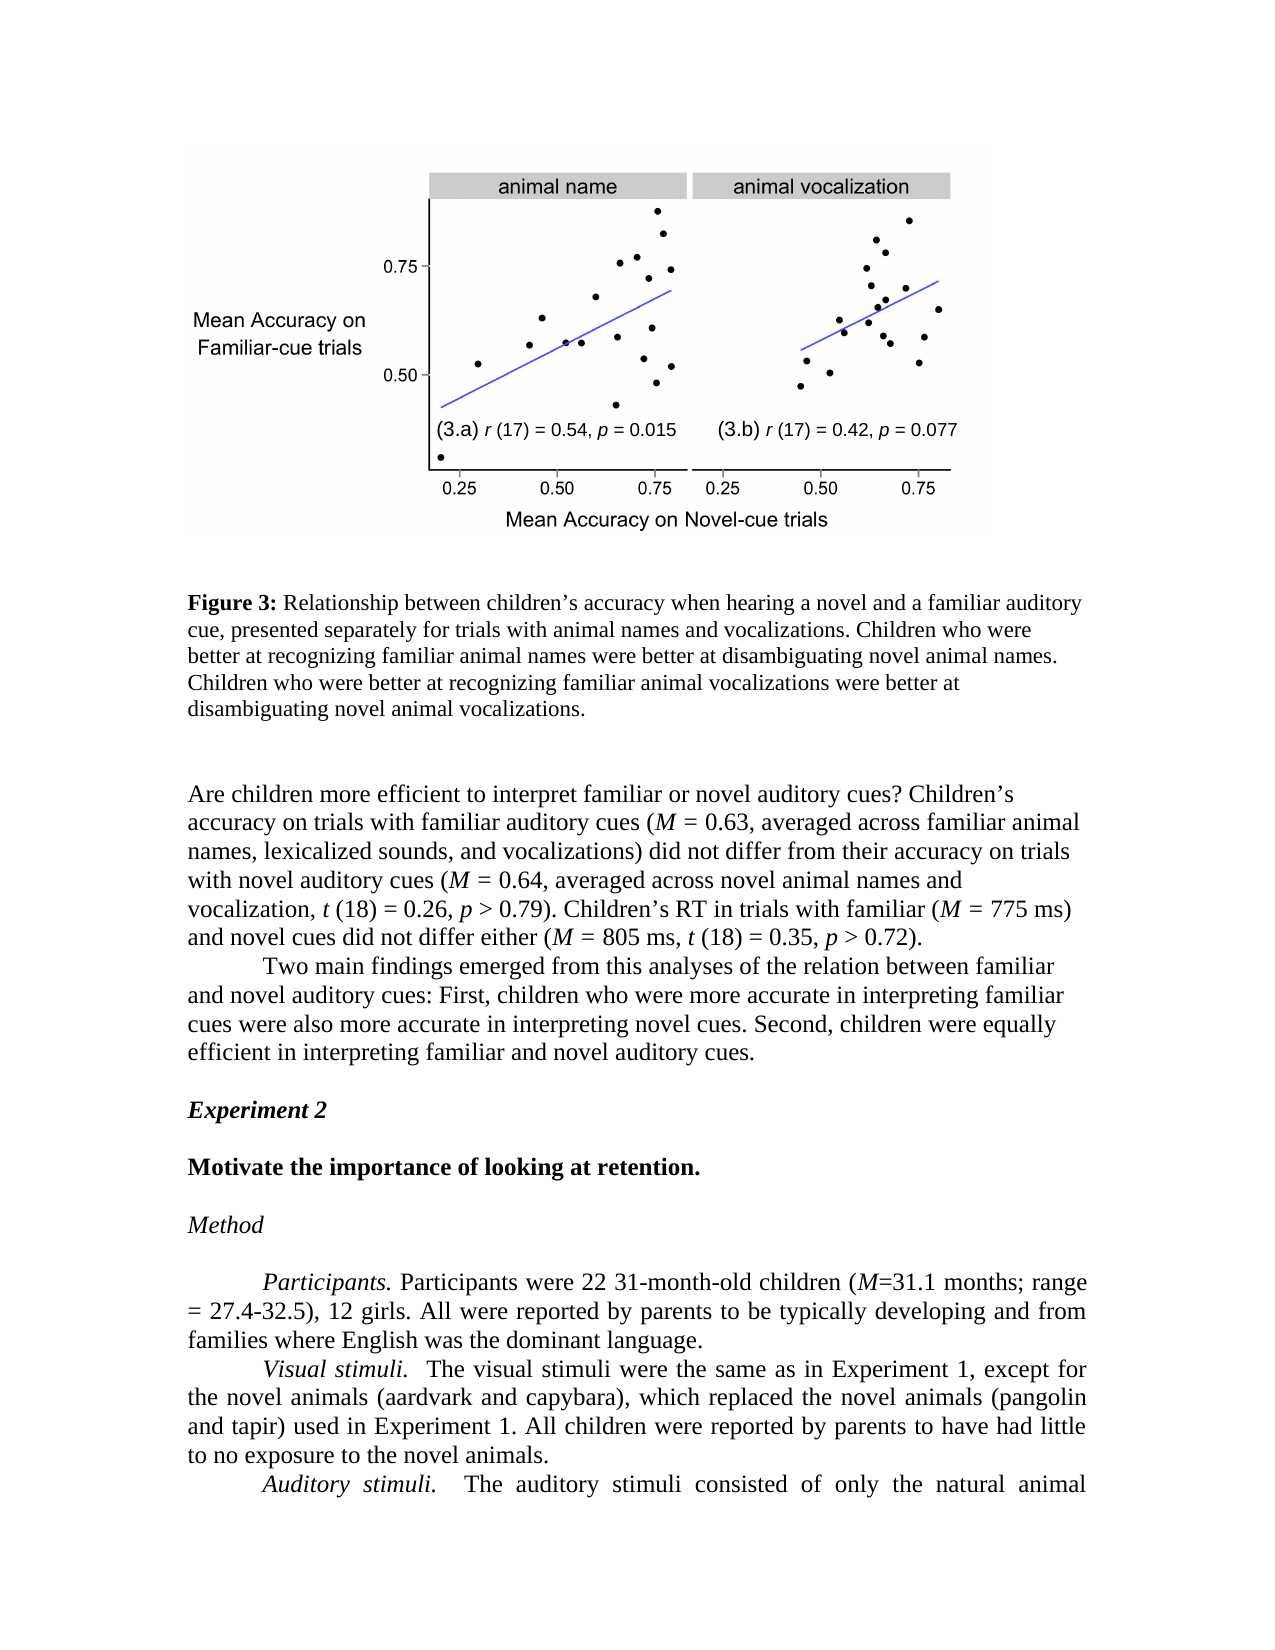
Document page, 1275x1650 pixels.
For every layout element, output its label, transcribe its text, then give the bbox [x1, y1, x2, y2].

text Participants. Participants were 22 31-month-old children (M=31.1 months; range = 27.4-32.5), 12 girls. All were reported by parents to be typically developing and from families where English was the dominant language. [187, 1267, 1087, 1354]
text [187, 1469, 1087, 1497]
text Figure 3: Relationship between children’s accuracy when hearing a novel and a familiar auditory cue, presented separately for trials with animal names and vocalizations. Children who were better at recognizing familiar animal names were better at disambiguating novel animal names. Children who were better at recognizing familiar animal vocalizations were better at disambiguating novel animal vocalizations. [187, 589, 1087, 721]
text Two main findings emerged from this analyses of the relation between familiar and novel auditory cues: First, children who were more accurate in interpreting familiar cues were also more accurate in interpreting novel cues. Second, children were equally efficient in interpreting familiar and novel auditory cues. [187, 951, 1087, 1066]
picture [187, 150, 985, 532]
text Method [187, 1210, 1087, 1239]
text Are children more efficient to interpret familiar or novel auditory cues? Children’s accuracy on trials with familiar auditory cues (M = 0.63, averaged across familiar animal names, lexicalized sounds, and vocalizations) did not differ from their accuracy on trials with novel auditory cues (M = 0.64, averaged across novel animal names and vocalization, t (18) = 0.26, p > 0.79). Children’s RT in trials with familiar (M = 775 ms) and novel cues did not differ either (M = 805 ms, t (18) = 0.35, p > 0.72). [187, 779, 1087, 951]
text Experiment 2 [187, 1095, 1087, 1124]
text Motivate the importance of looking at retention. [187, 1152, 1087, 1181]
text Visual stimuli. The visual stimuli were the same as in Experiment 1, except for the novel animals (aardvark and capybara), which replaced the novel animals (pangolin and tapir) used in Experiment 1. All children were reported by parents to have had little to no exposure to the novel animals. [187, 1354, 1087, 1469]
